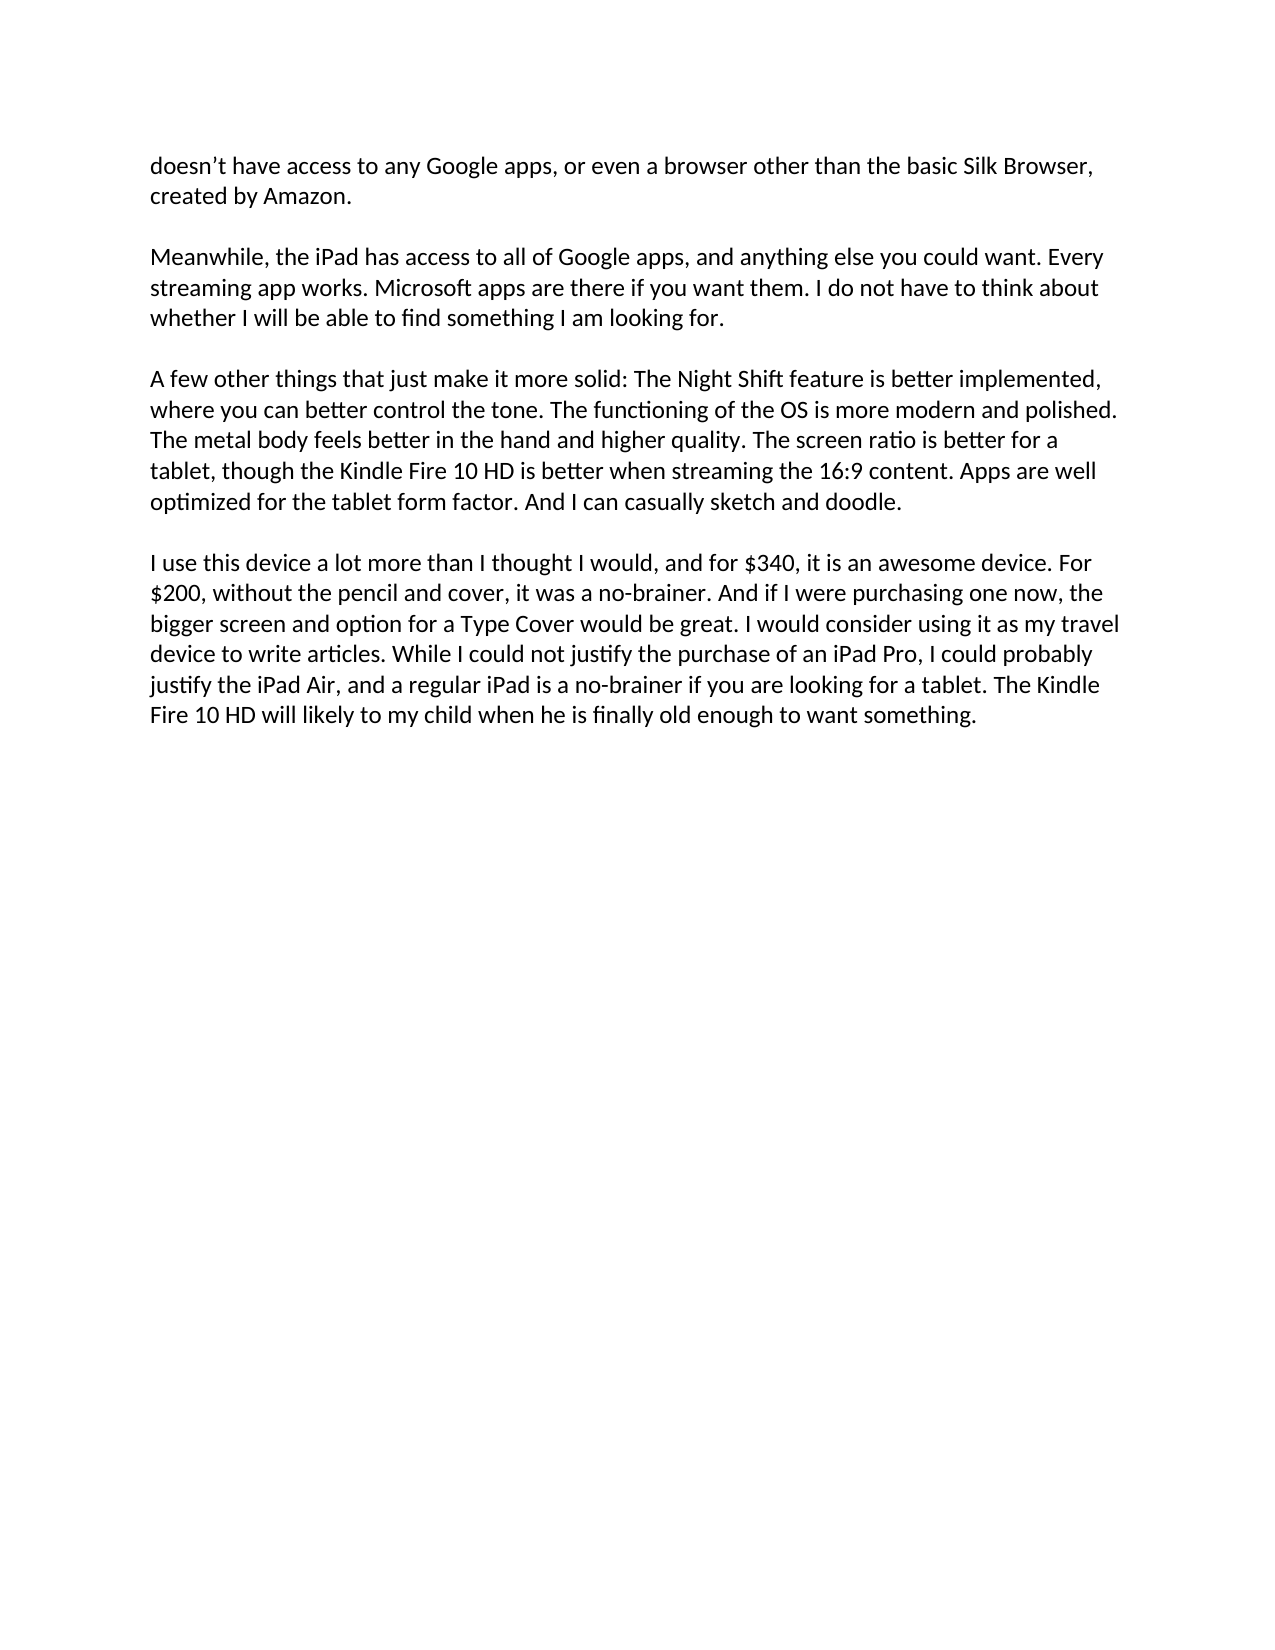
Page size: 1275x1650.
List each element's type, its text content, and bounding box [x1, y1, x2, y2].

text I use this device a lot more than I thought I would, and for $340, it is an awesome device. For $200, without the pencil and cover, it was a no-brainer. And if I were purchasing one now, the bigger screen and option for a Type Cover would be great. I would consider using it as my travel device to write articles. While I could not justify the purchase of an iPad Pro, I could probably justify the iPad Air, and a regular iPad is a no-brainer if you are looking for a tablet. The Kindle Fire 10 HD will likely to my child when he is finally old enough to want something. [150, 547, 1125, 730]
text A few other things that just make it more solid: The Night Shift feature is better implemented, where you can better control the tone. The functioning of the OS is more modern and polished. The metal body feels better in the hand and higher quality. The screen ratio is better for a tablet, though the Kindle Fire 10 HD is better when streaming the 16:9 content. Apps are well optimized for the tablet form factor. And I can casually sketch and doodle. [150, 364, 1125, 516]
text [150, 150, 1125, 211]
text Meanwhile, the iPad has access to all of Google apps, and anything else you could want. Every streaming app works. Microsoft apps are there if you want them. I do not have to think about whether I will be able to find something I am looking for. [150, 242, 1125, 333]
